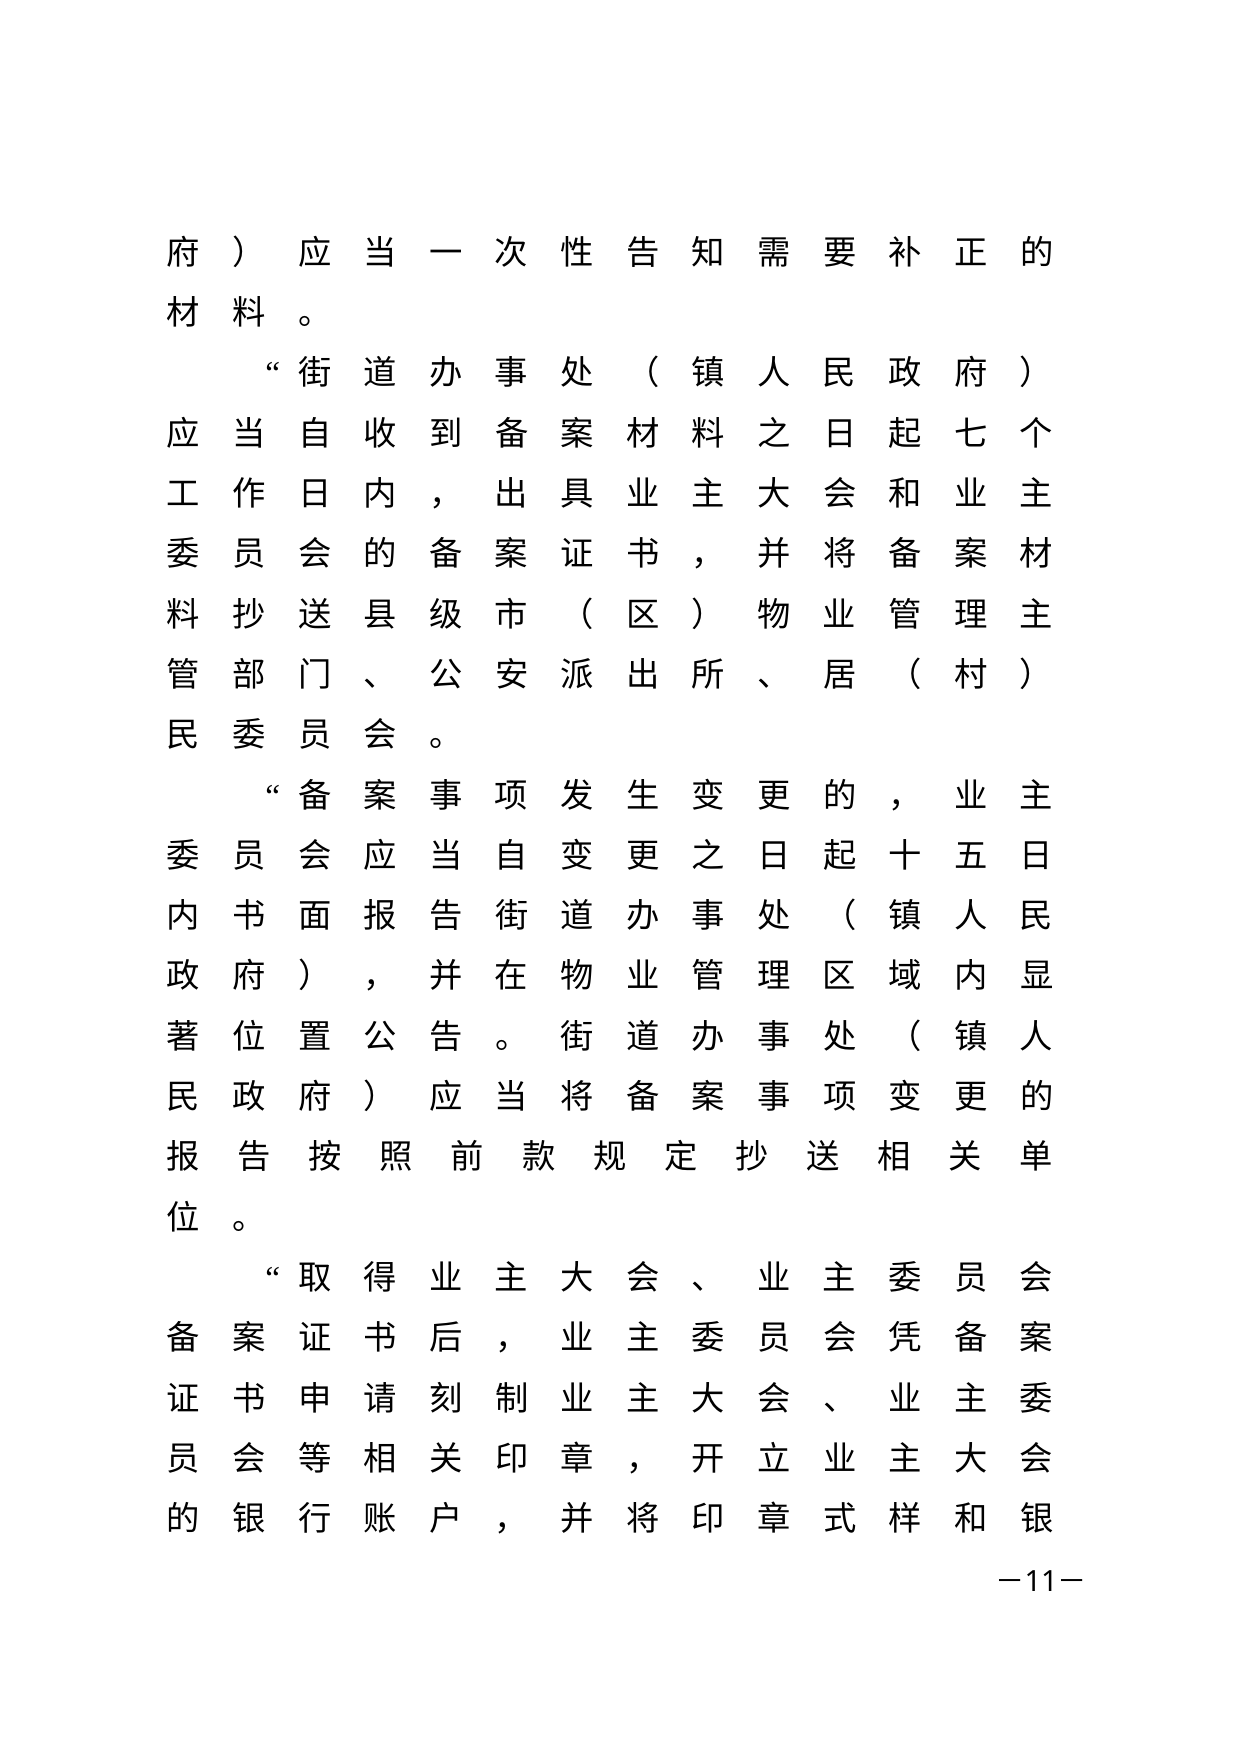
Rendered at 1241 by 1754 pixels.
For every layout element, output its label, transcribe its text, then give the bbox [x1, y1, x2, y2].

list “街道办事处（镇人民政府）应当自收到备案材料之日起七个工作日内，出具业主大会和业主委员会的备案证书，并将备案材料抄送县级市（区）物业管理主管部门、公安派出所、居（村）民委员会。 [167, 340, 1085, 762]
list “备案事项发生变更的，业主委员会应当自变更之日起十五日内书面报告街道办事处（镇人民政府），并在物业管理区域内显著位置公告。街道办事处（镇人民政府）应当将备案事项变更的报告按照前款规定抄送相关单位。 [167, 762, 1085, 1245]
list “取得业主大会、业主委员会备案证书后，业主委员会凭备案证书申请刻制业主大会、业主委员会等相关印章，开立业主大会的银行账户，并将印章式样和银行账号报街道办事处（镇人民政府）备案。 [167, 1245, 1085, 1546]
list 十五、将第十八条改为第二十三条，修改为：“业主委员会应当自选举产生之日起三十日内，按照《江苏省物业管理条例》的规定向所在地街道办事处（镇人民政府）备案，同时办理业主大会的备案。备案材料不齐全的，街道办事处（镇人民政府）应当一次性告知需要补正的材料。 [167, 219, 1085, 340]
